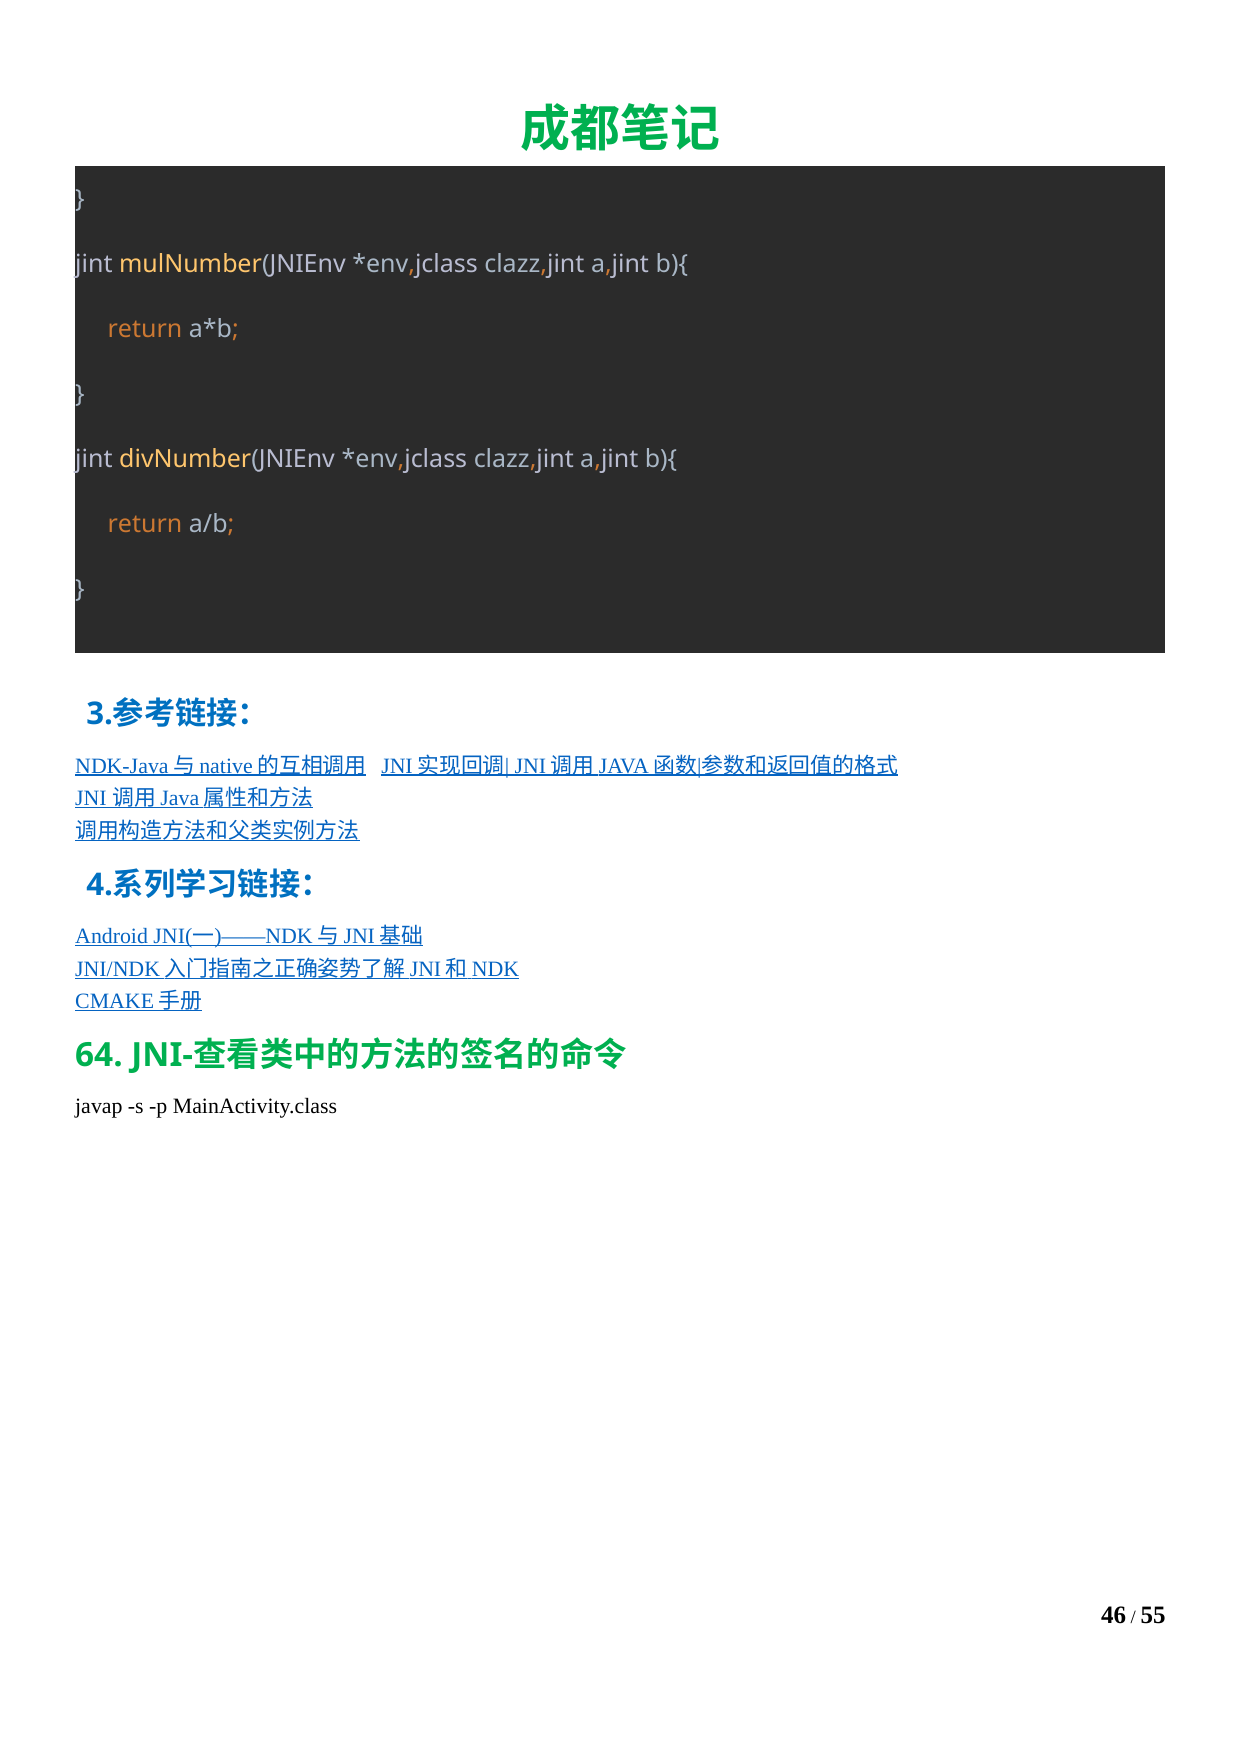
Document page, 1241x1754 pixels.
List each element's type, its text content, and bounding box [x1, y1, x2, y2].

text 4.系列学习链接： [86, 849, 1165, 914]
text javap -s -p MainActivity.class [75, 1089, 1165, 1121]
text JNI/NDK入门指南之正确姿势了解JNI和NDK [75, 951, 1165, 983]
text 3.参考链接： [86, 678, 1165, 743]
text NDK-Java与native的互相调用 JNI实现回调| JNI调用JAVA函数|参数和返回值的格式 [75, 747, 1165, 780]
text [75, 166, 1165, 653]
text JNI 调用Java属性和方法 [75, 780, 1165, 812]
text 调用构造方法和父类实例方法 [75, 812, 1165, 845]
text CMAKE手册 [75, 983, 1165, 1016]
text Android JNI(一)——NDK与JNI基础 [75, 918, 1165, 951]
text 64. JNI-查看类中的方法的签名的命令 [75, 1020, 1165, 1085]
